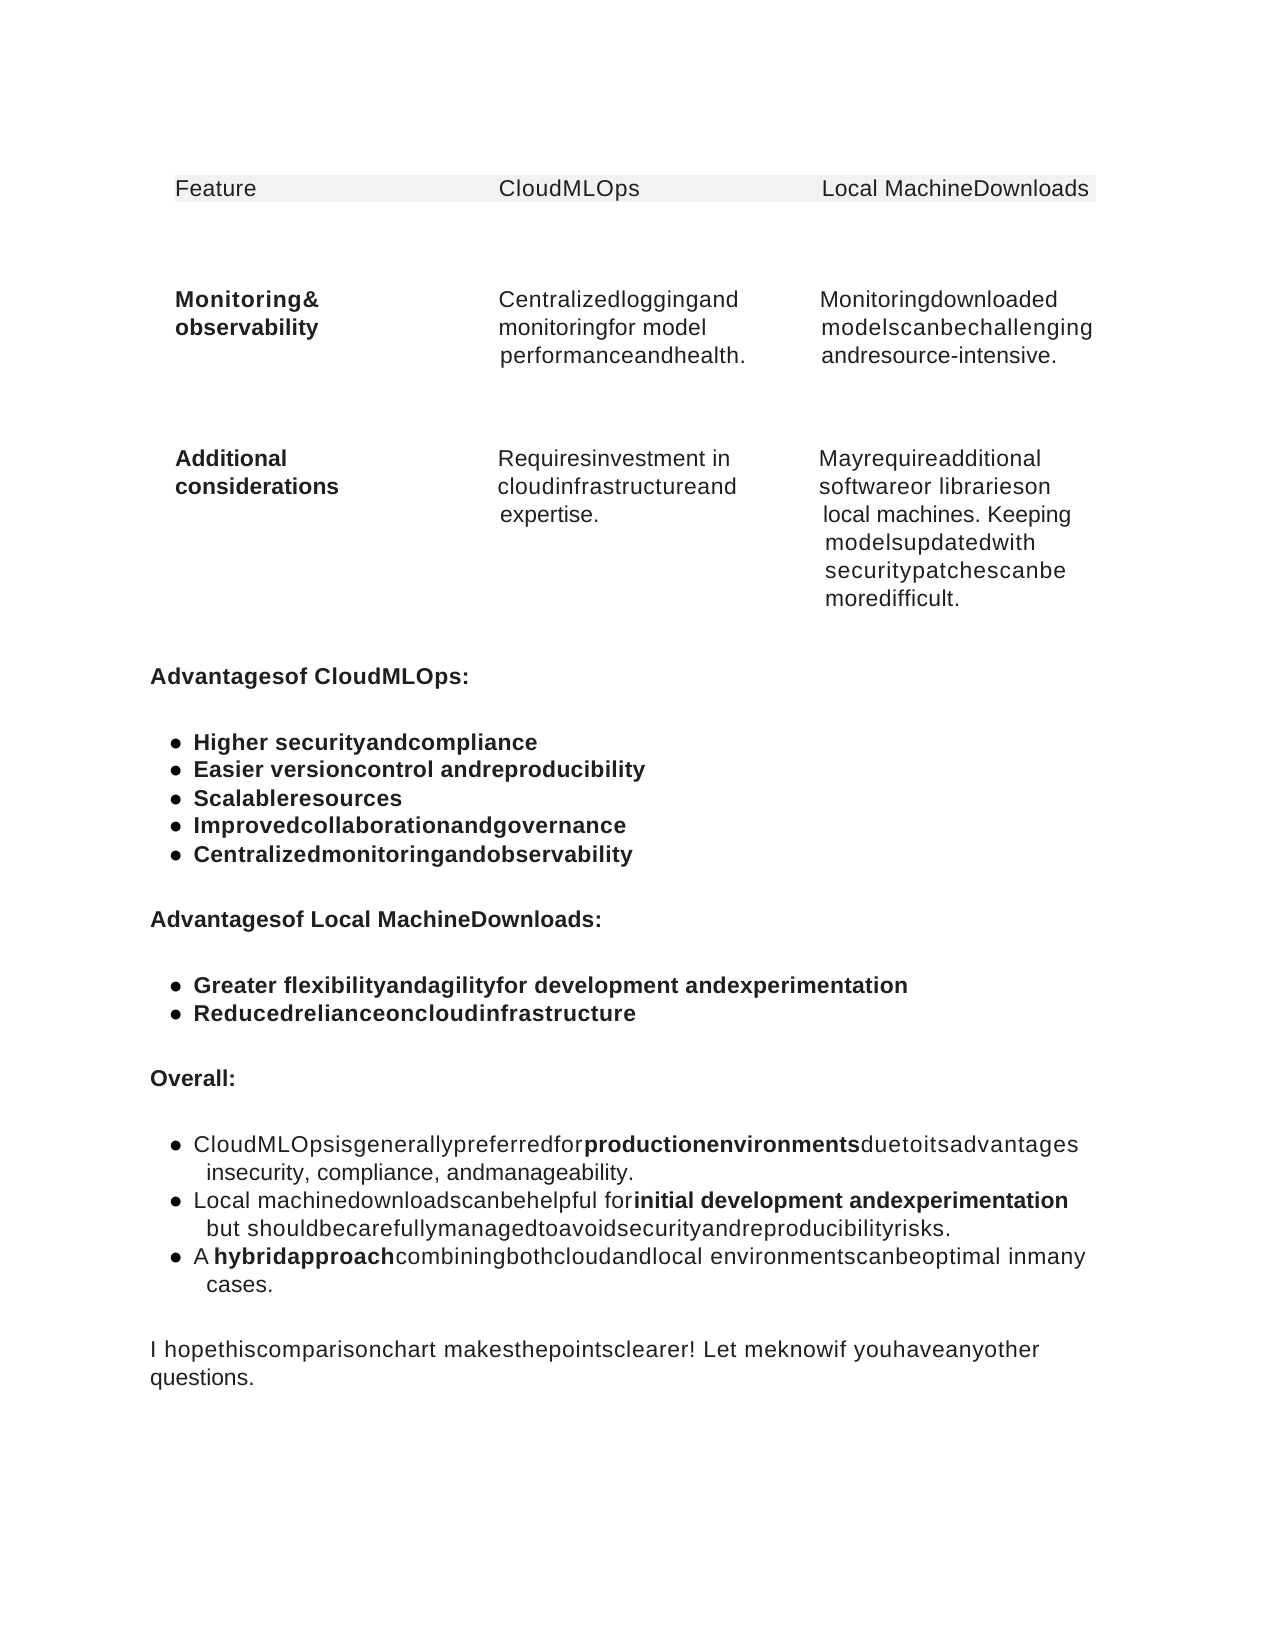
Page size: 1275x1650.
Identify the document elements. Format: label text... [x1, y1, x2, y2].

text ● CloudMLOpsisgenerallypreferredforproductionenvironmentsduetoitsadvantages [169, 1131, 1111, 1157]
text ● Easier versioncontrol andreproducibility [169, 757, 663, 783]
text ● Improvedcollaborationandgovernance [169, 813, 646, 839]
text ● Ahybridapproachcombiningbothcloudandlocal environmentscanbeoptimal inmany [169, 1243, 1118, 1269]
text but shouldbecarefullymanagedtoavoidsecurityandreproducibilityrisks. [206, 1215, 963, 1241]
text observability monitoringfor model modelscanbechallenging [175, 314, 1101, 341]
text I hopethiscomparisonchart makesthepointsclearer! Let meknowif youhaveanyother [150, 1337, 1058, 1363]
text ● Centralizedmonitoringandobservability [169, 841, 654, 867]
text ● Reducedrelianceoncloudinfrastructure [169, 1000, 657, 1026]
text moredifficult. [825, 585, 963, 612]
text modelsupdatedwith [825, 529, 1039, 556]
text considerations cloudinfrastructureand softwareor librarieson [175, 473, 1061, 499]
text expertise. local machines. Keeping [500, 501, 1077, 528]
text performanceandhealth. andresource-intensive. [500, 342, 1065, 368]
text securitypatchescanbe [825, 557, 1070, 584]
text ● Local machinedownloadscanbehelpful forinitial development andexperimentation [169, 1187, 1101, 1213]
text cases. [206, 1271, 274, 1297]
text ● Higher securityandcompliance [169, 729, 557, 755]
text Overall: [150, 1066, 238, 1092]
text ● Scalableresources [169, 785, 419, 811]
text ● Greater flexibilityandagilityfor development andexperimentation [169, 972, 932, 998]
text Feature CloudMLOps Local MachineDownloads [175, 175, 1096, 202]
text Advantagesof Local MachineDownloads: [150, 907, 611, 933]
text questions. [150, 1365, 257, 1391]
text insecurity, compliance, andmanageability. [206, 1159, 642, 1185]
text Monitoring& Centralizedloggingand Monitoringdownloaded [175, 286, 1066, 312]
text Additional Requiresinvestment in Mayrequireadditional [175, 445, 1052, 472]
text Advantagesof CloudMLOps: [150, 663, 473, 690]
